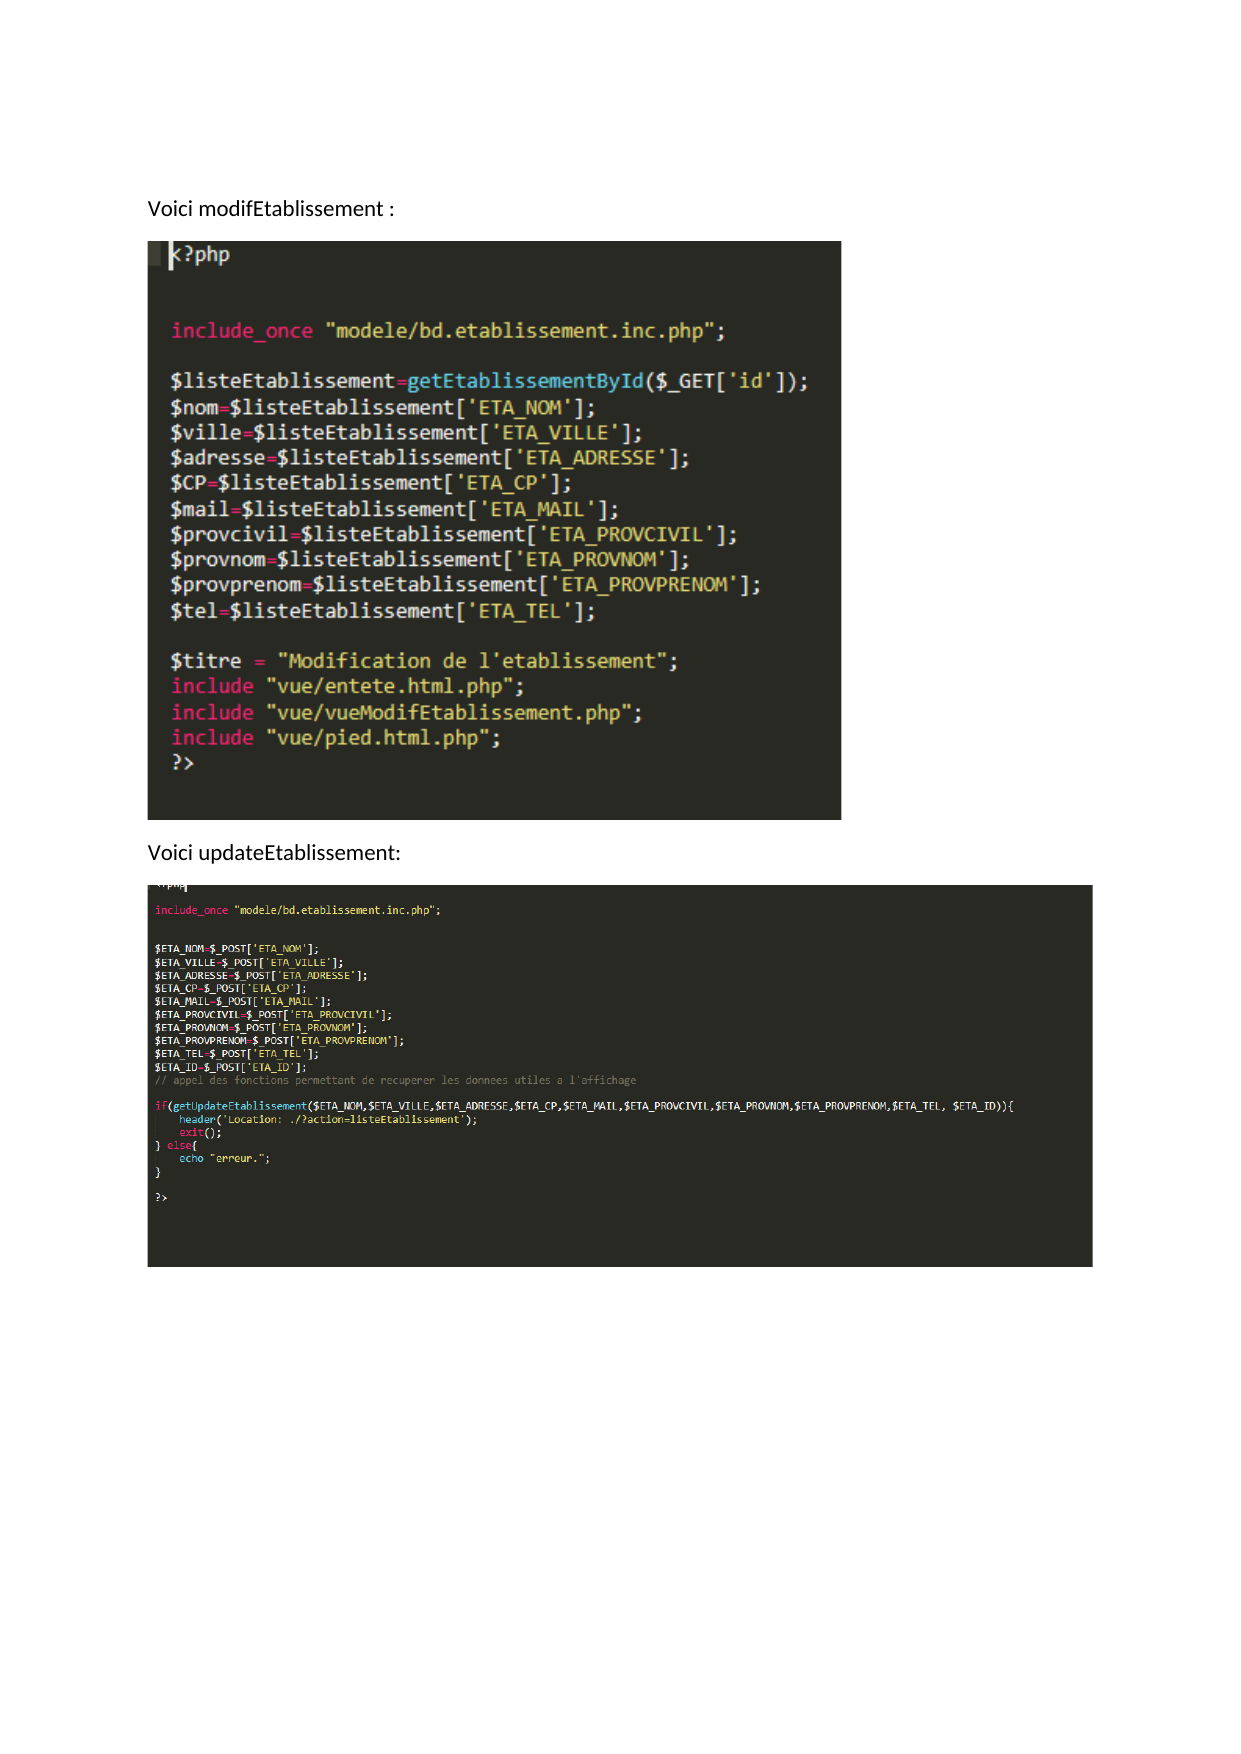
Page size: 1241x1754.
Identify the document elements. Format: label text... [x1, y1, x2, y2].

text Voici modifEtablissement : [148, 194, 1093, 222]
picture [147, 885, 1093, 1267]
picture [147, 241, 842, 820]
text Voici updateEtablissement: [148, 838, 1093, 866]
